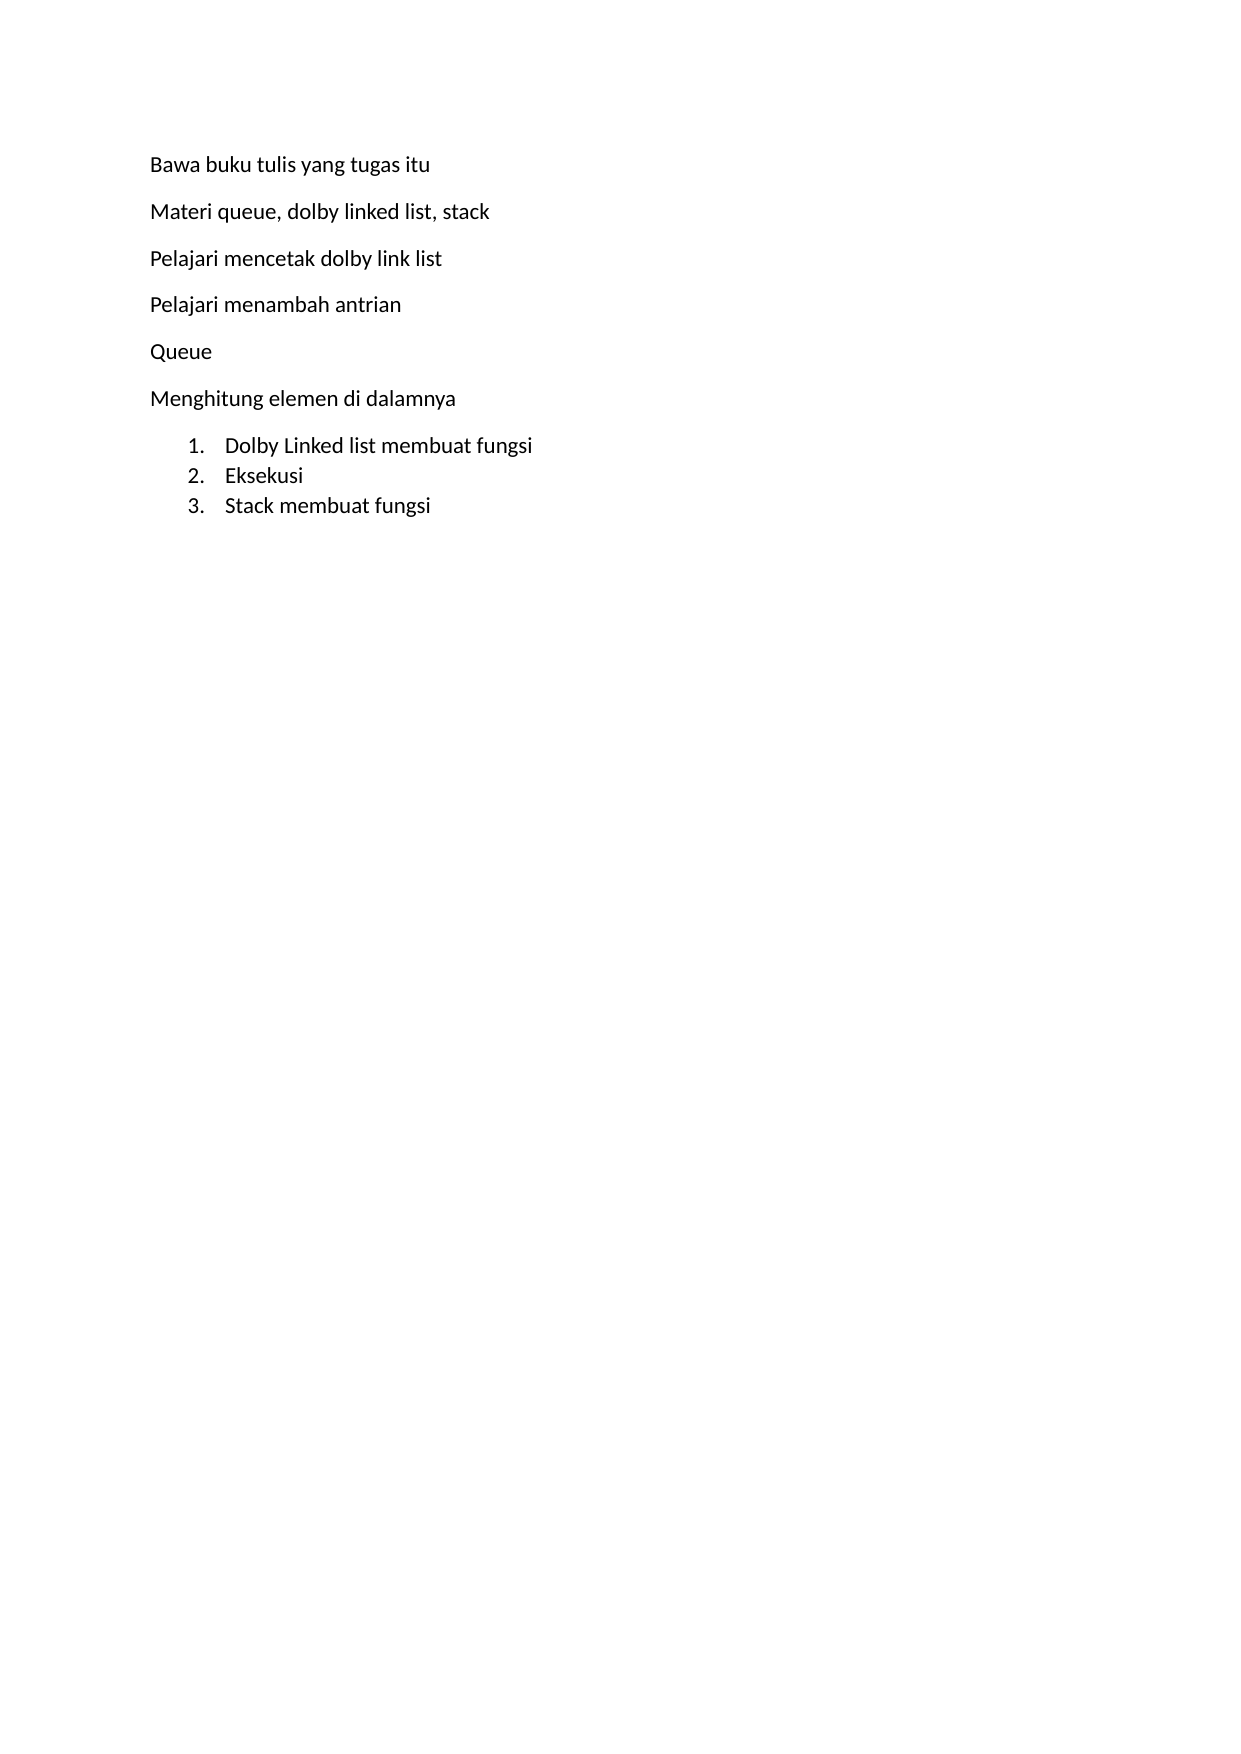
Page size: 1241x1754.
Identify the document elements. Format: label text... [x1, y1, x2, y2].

text Pelajari menambah antrian [150, 291, 1090, 319]
text Menghitung elemen di dalamnya [150, 384, 1090, 412]
list Dolby Linked list membuat fungsi [187, 431, 1090, 459]
text Bawa buku tulis yang tugas itu [150, 150, 1090, 178]
list Stack membuat fungsi [187, 492, 1090, 520]
text Materi queue, dolby linked list, stack [150, 197, 1090, 225]
text Queue [150, 337, 1090, 366]
list Eksekusi [187, 461, 1090, 489]
text Pelajari mencetak dolby link list [150, 244, 1090, 272]
